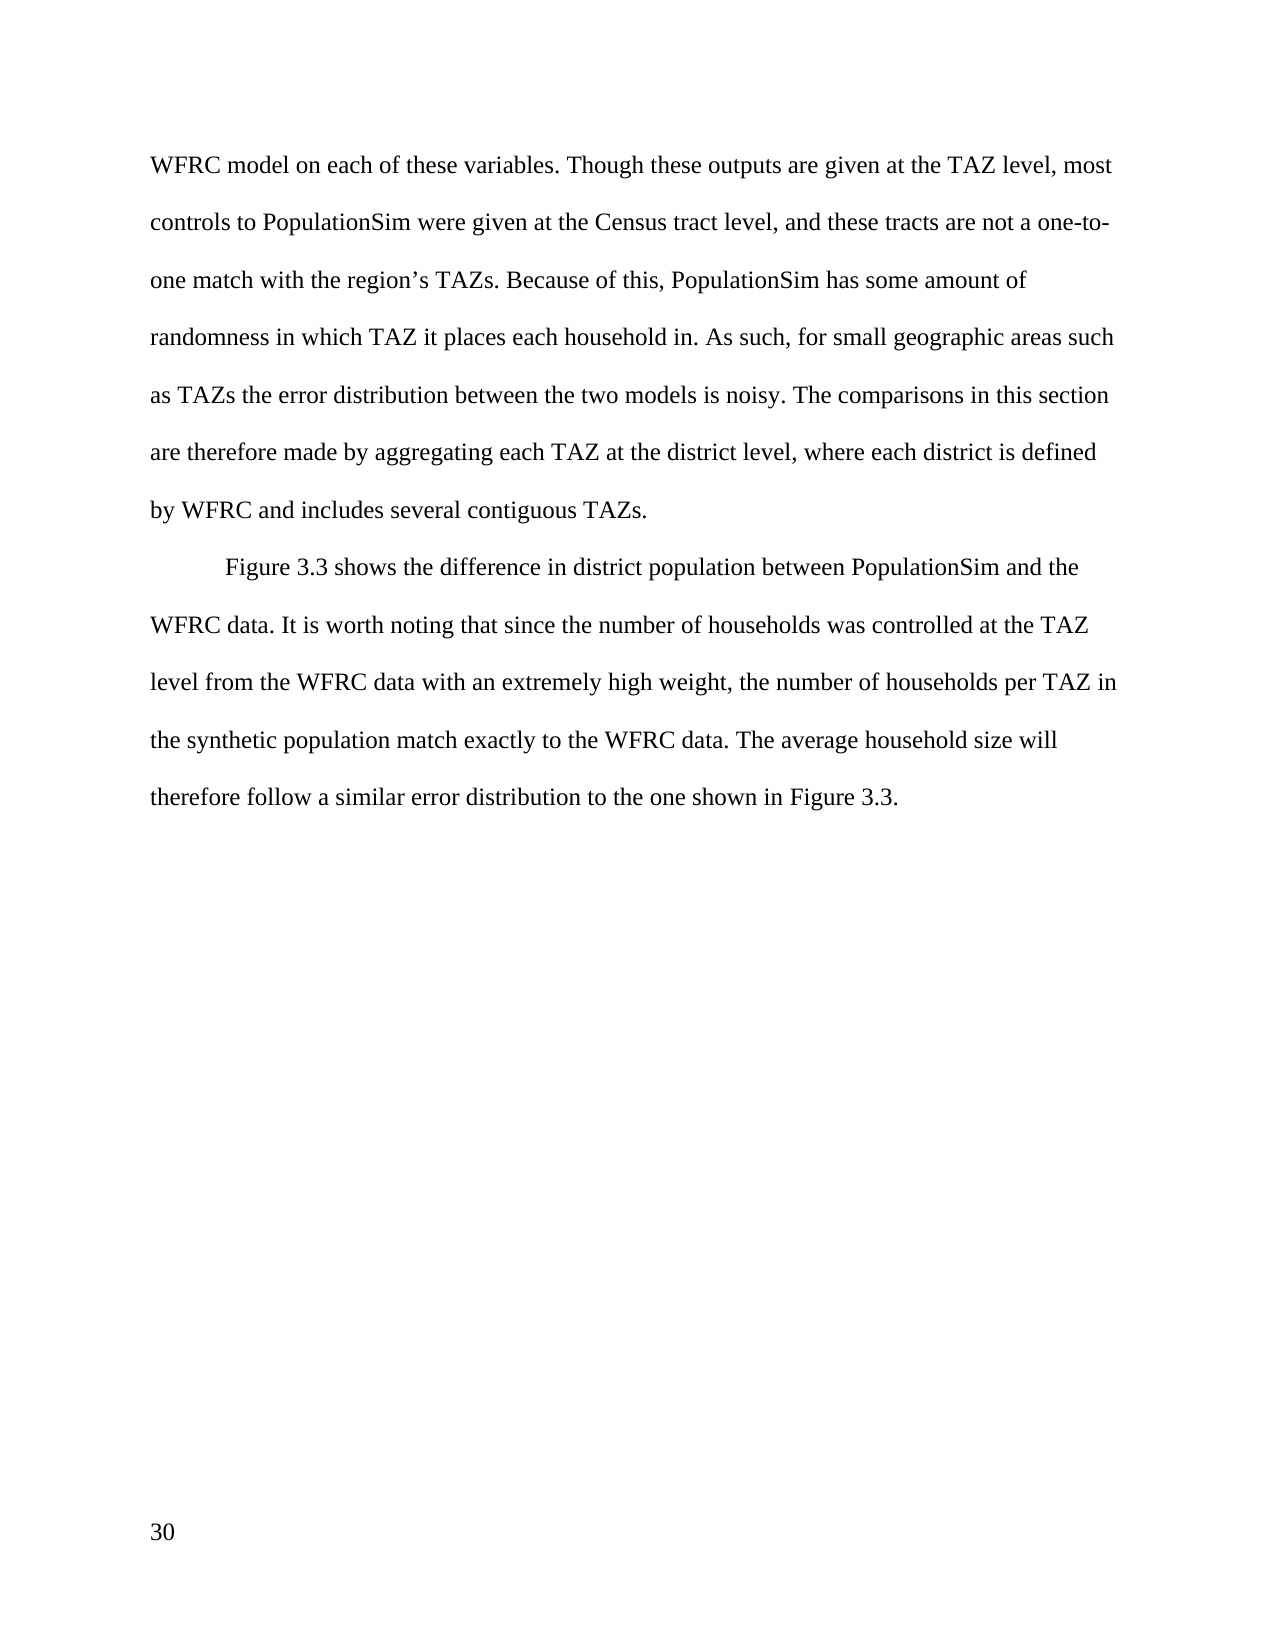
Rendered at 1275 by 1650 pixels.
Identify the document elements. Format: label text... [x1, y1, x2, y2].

text Figure 3.3 shows the difference in district population between PopulationSim and the WFRC data. It is worth noting that since the number of households was controlled at the TAZ level from the WFRC data with an extremely high weight, the number of households per TAZ in the synthetic population match exactly to the WFRC data. The average household size will therefore follow a similar error distribution to the one shown in Figure 3.3. [150, 552, 1125, 811]
